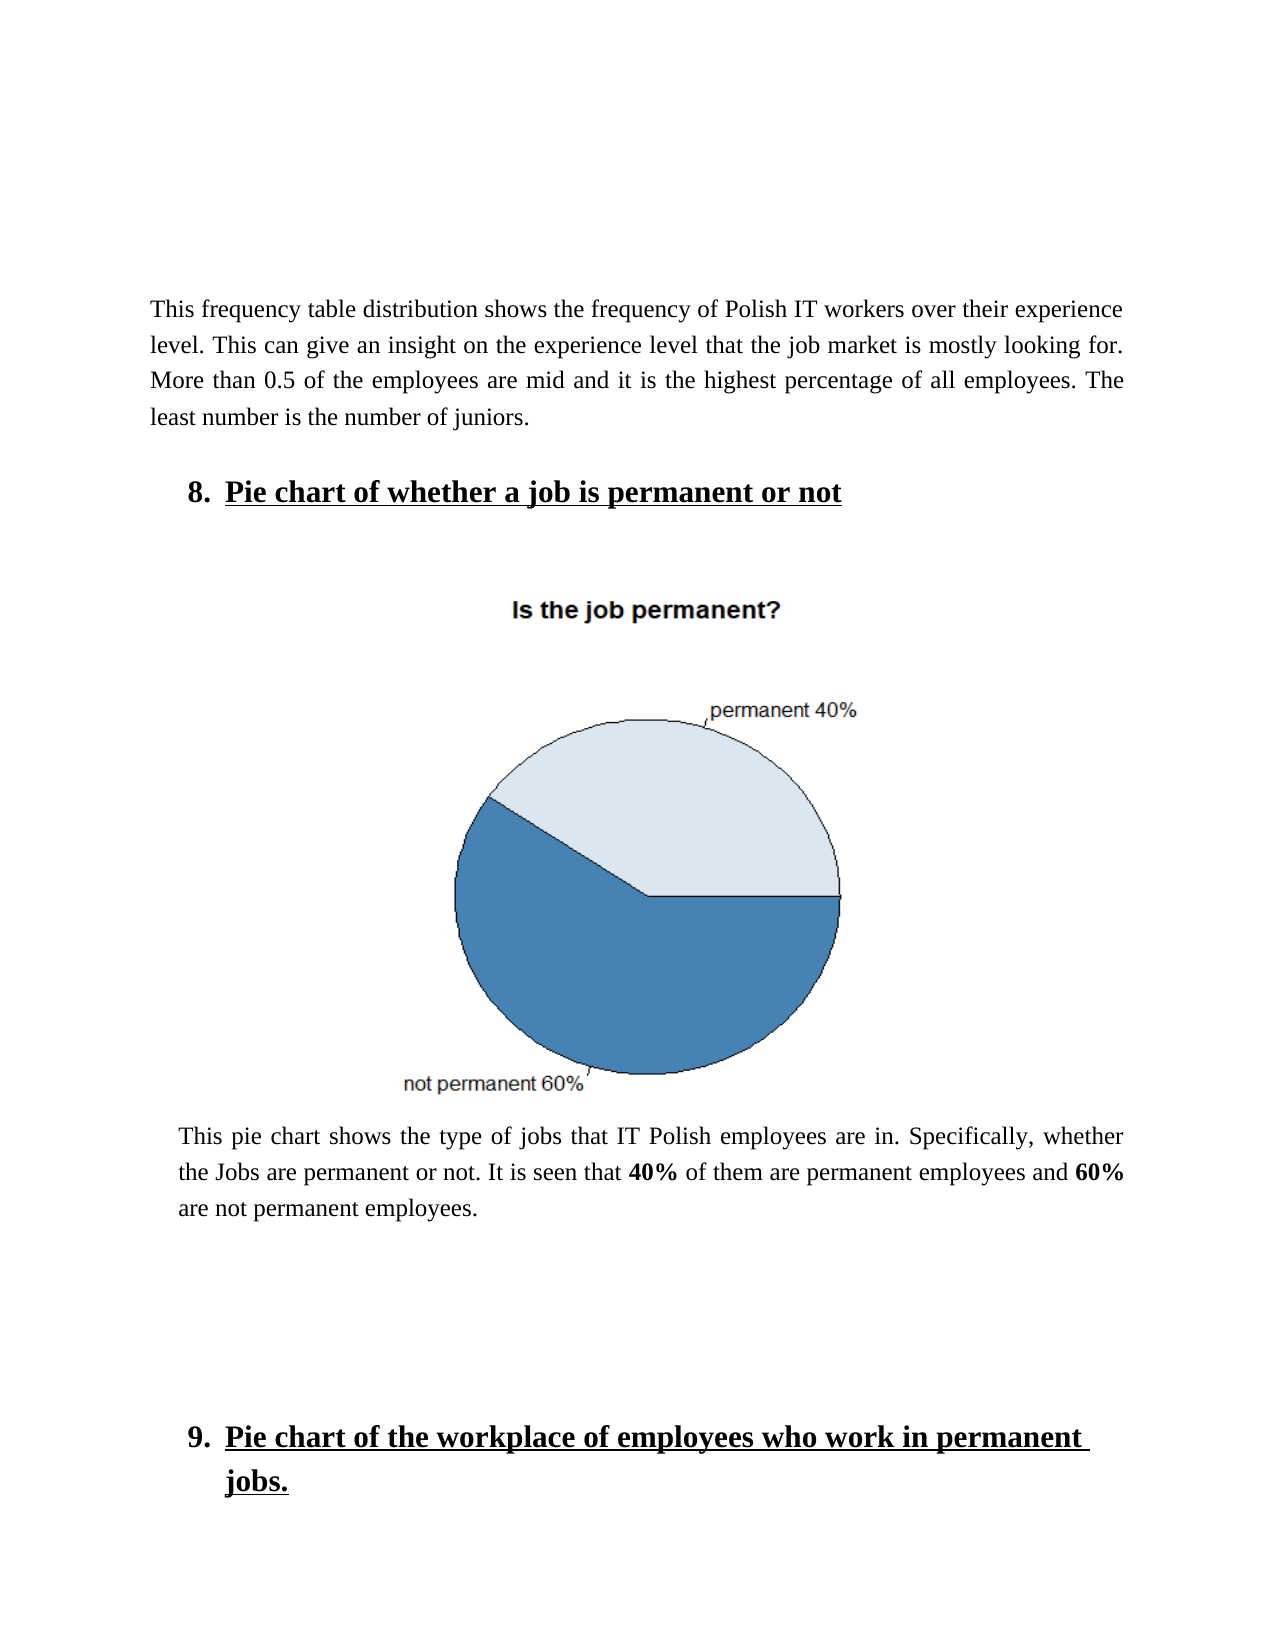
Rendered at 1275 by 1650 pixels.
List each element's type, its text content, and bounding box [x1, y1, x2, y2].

text This frequency table distribution shows the frequency of Polish IT workers over their experience level. This can give an insight on the experience level that the job market is mostly looking for. More than 0.5 of the employees are mid and it is the highest percentage of all employees. The least number is the number of juniors. [150, 294, 1125, 430]
picture [280, 563, 995, 1115]
text This pie chart shows the type of jobs that IT Polish employees are in. Specifically, whether the Jobs are permanent or not. It is seen that 40% of them are permanent employees and 60% are not permanent employees. [178, 1121, 1125, 1222]
list Pie chart of whether a job is permanent or not [187, 473, 1125, 509]
list Pie chart of the workplace of employees who work in permanent jobs. [187, 1418, 1125, 1499]
